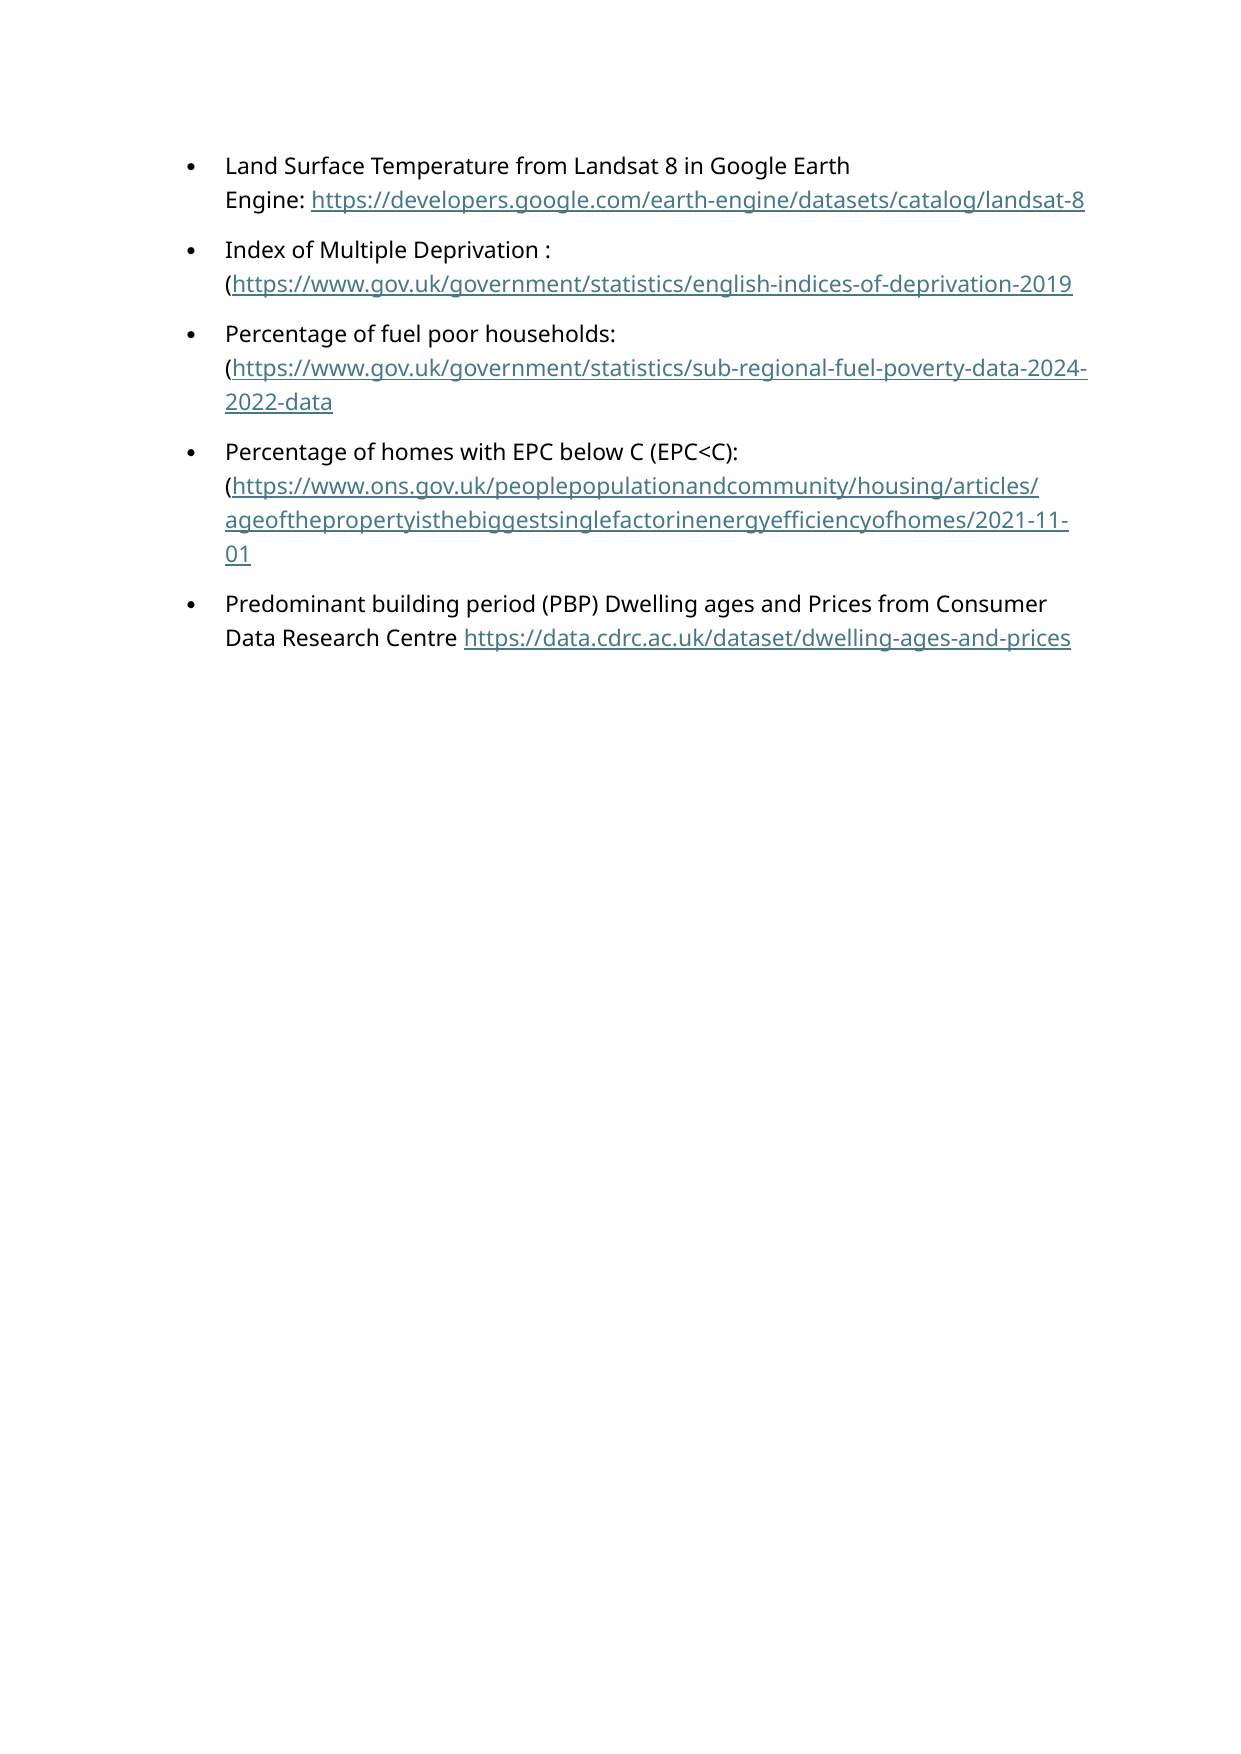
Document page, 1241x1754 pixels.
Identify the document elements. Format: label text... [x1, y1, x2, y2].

list Index of Multiple Deprivation : (https://www.gov.uk/government/statistics/english-indices-of-deprivation-2019 [187, 234, 1090, 299]
list Percentage of homes with EPC below C (EPC<C): (https://www.ons.gov.uk/peoplepopulationandcommunity/housing/articles/ageofthepropertyisthebiggestsinglefactorinenergyefficiencyofhomes/2021-11-01 [187, 436, 1090, 569]
list Land Surface Temperature from Landsat 8 in Google Earth Engine: https://developers.google.com/earth-engine/datasets/catalog/landsat-8 [187, 150, 1090, 215]
list Percentage of fuel poor households: (https://www.gov.uk/government/statistics/sub-regional-fuel-poverty-data-2024-2022-data [187, 318, 1090, 417]
list Predominant building period (PBP) Dwelling ages and Prices from Consumer Data Research Centre https://data.cdrc.ac.uk/dataset/dwelling-ages-and-prices [187, 588, 1090, 653]
